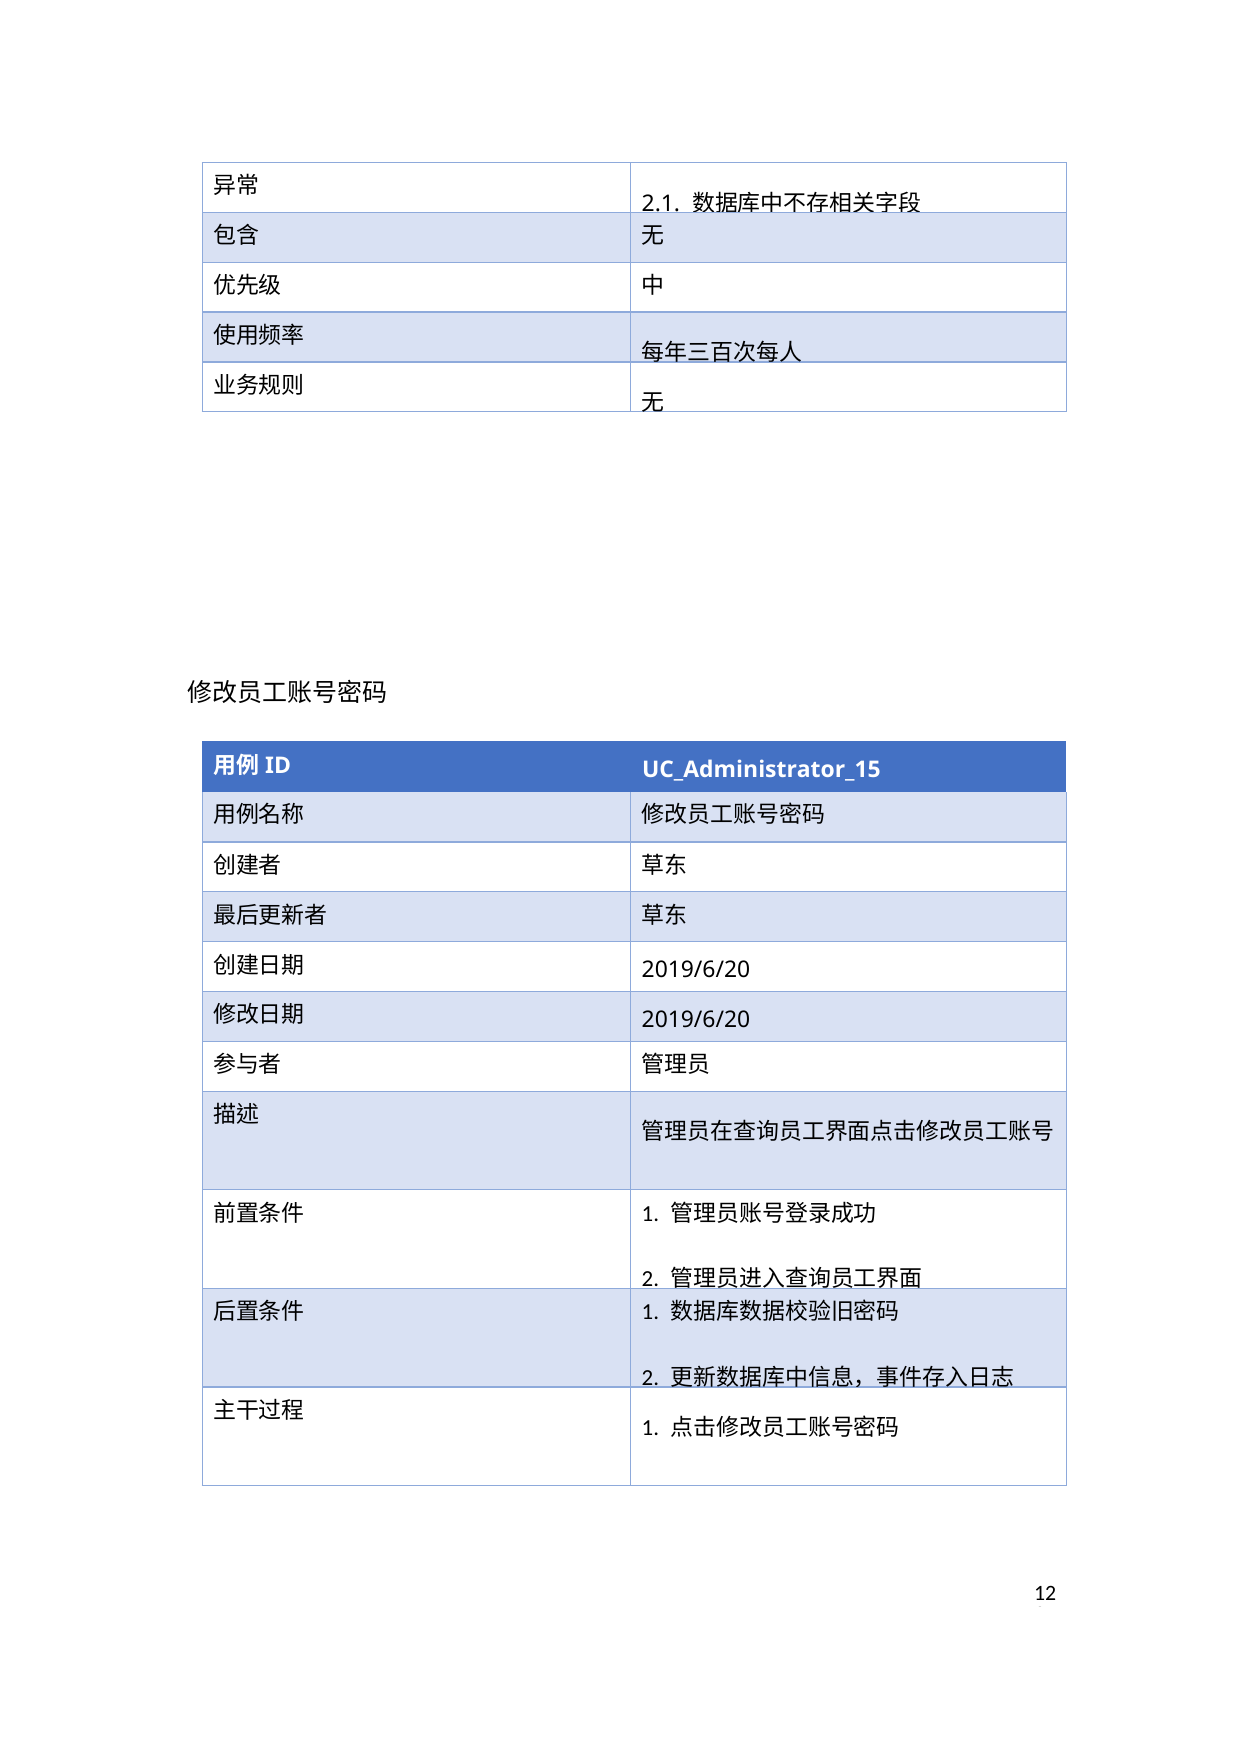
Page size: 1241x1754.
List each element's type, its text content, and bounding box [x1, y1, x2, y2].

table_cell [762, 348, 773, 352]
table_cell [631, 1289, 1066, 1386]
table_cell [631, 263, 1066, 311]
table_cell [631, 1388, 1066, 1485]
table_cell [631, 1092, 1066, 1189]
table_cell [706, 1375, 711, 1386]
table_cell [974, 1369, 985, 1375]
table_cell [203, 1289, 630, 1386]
text 修改员工账号密码 [187, 658, 1053, 723]
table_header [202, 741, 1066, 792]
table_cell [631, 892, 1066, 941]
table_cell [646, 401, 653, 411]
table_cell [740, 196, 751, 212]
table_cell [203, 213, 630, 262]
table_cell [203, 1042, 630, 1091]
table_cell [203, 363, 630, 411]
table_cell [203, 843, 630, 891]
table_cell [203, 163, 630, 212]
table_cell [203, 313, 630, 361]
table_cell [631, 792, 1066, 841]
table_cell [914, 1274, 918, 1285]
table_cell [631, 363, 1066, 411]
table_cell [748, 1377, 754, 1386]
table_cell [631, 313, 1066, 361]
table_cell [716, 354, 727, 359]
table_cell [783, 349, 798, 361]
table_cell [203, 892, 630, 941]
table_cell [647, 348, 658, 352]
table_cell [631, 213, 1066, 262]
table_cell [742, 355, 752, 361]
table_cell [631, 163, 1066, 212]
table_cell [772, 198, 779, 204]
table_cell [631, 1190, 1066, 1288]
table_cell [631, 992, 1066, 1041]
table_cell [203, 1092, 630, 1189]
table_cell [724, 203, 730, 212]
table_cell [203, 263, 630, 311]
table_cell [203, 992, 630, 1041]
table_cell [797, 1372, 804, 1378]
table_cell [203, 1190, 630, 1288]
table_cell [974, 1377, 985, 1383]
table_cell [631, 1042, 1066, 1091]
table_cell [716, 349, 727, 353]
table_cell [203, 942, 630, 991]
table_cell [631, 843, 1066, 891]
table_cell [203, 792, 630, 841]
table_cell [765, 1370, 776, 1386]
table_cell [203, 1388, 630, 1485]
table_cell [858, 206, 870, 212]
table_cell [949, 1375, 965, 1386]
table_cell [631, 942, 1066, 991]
